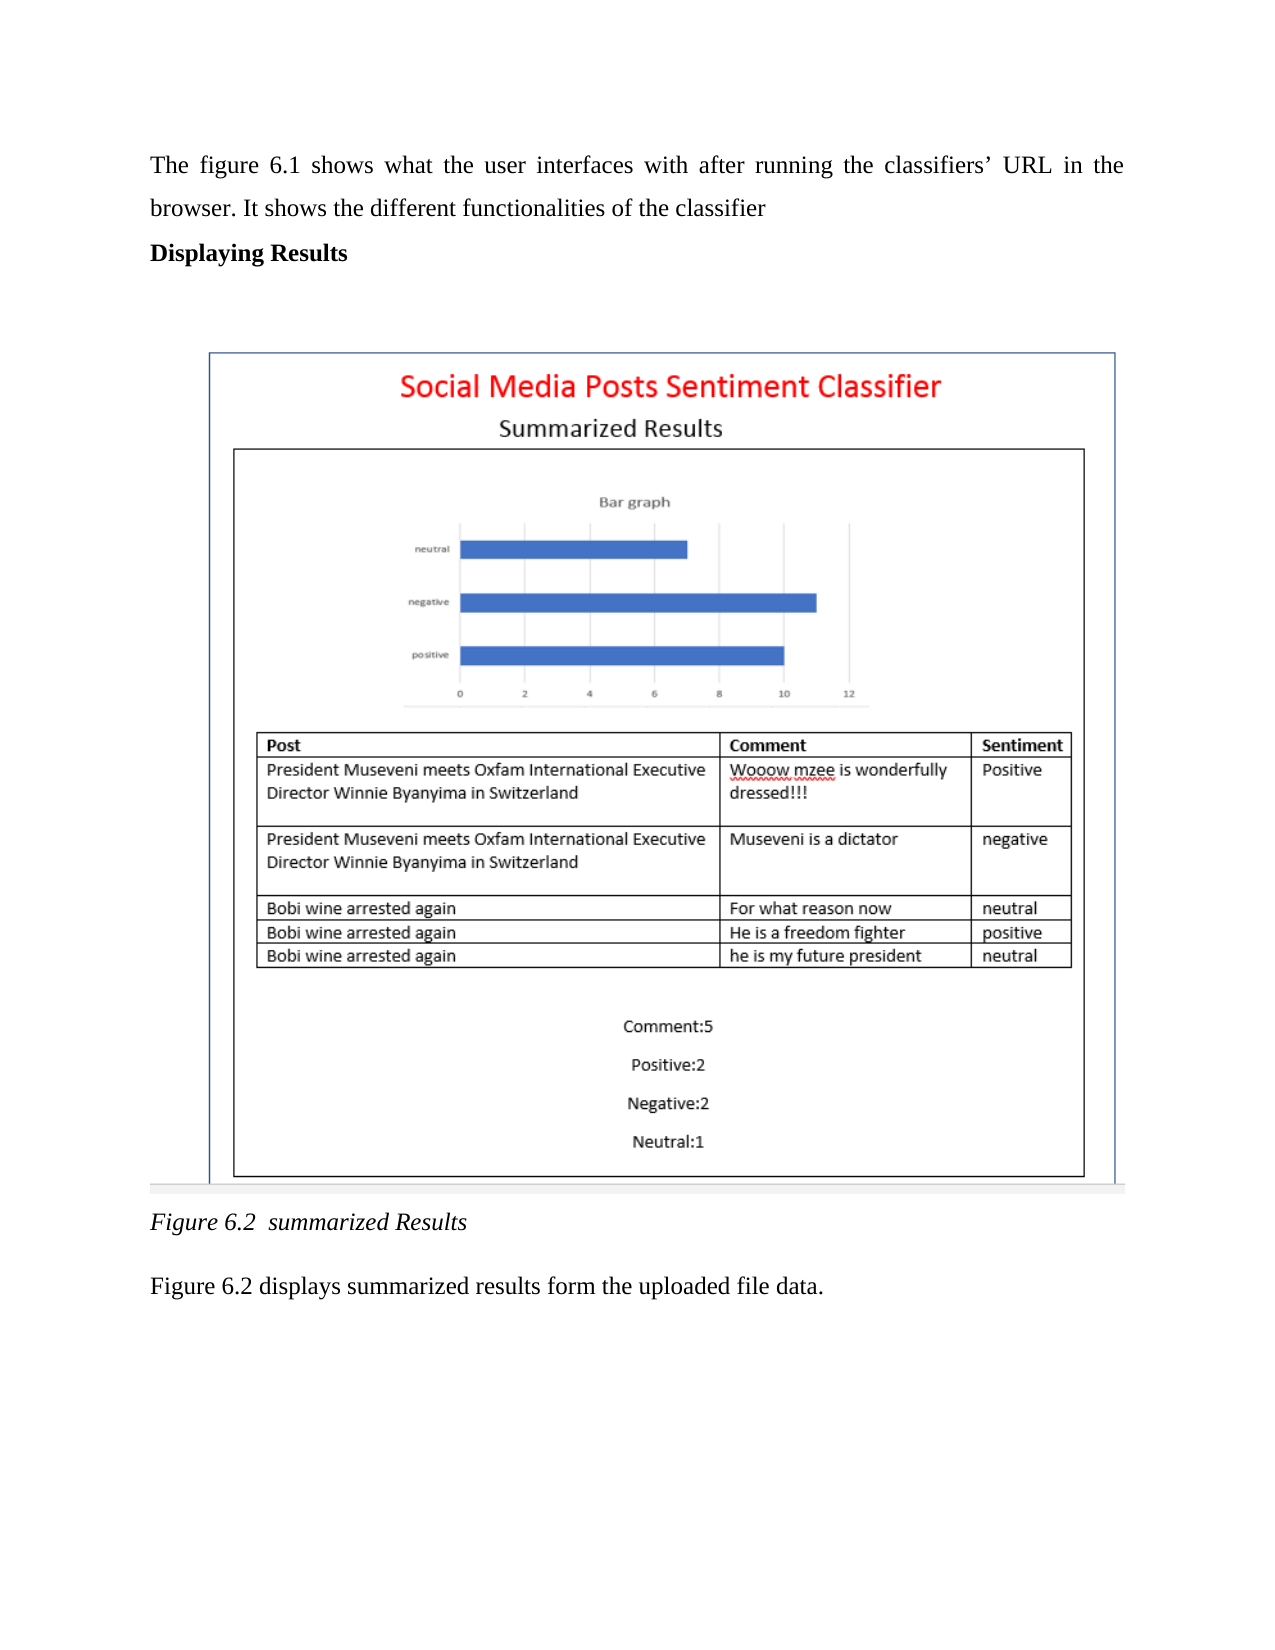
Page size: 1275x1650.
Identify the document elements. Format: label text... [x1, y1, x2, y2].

text Displaying Results [150, 238, 1125, 267]
text Figure 6.2 summarized Results [150, 1207, 1125, 1236]
text The figure 6.1 shows what the user interfaces with after running the classifiers’ URL in the browser. It shows the different functionalities of the classifier [150, 150, 1125, 222]
picture [150, 328, 1125, 1194]
text Figure 6.2 displays summarized results form the uploaded file data. [150, 1271, 1125, 1300]
